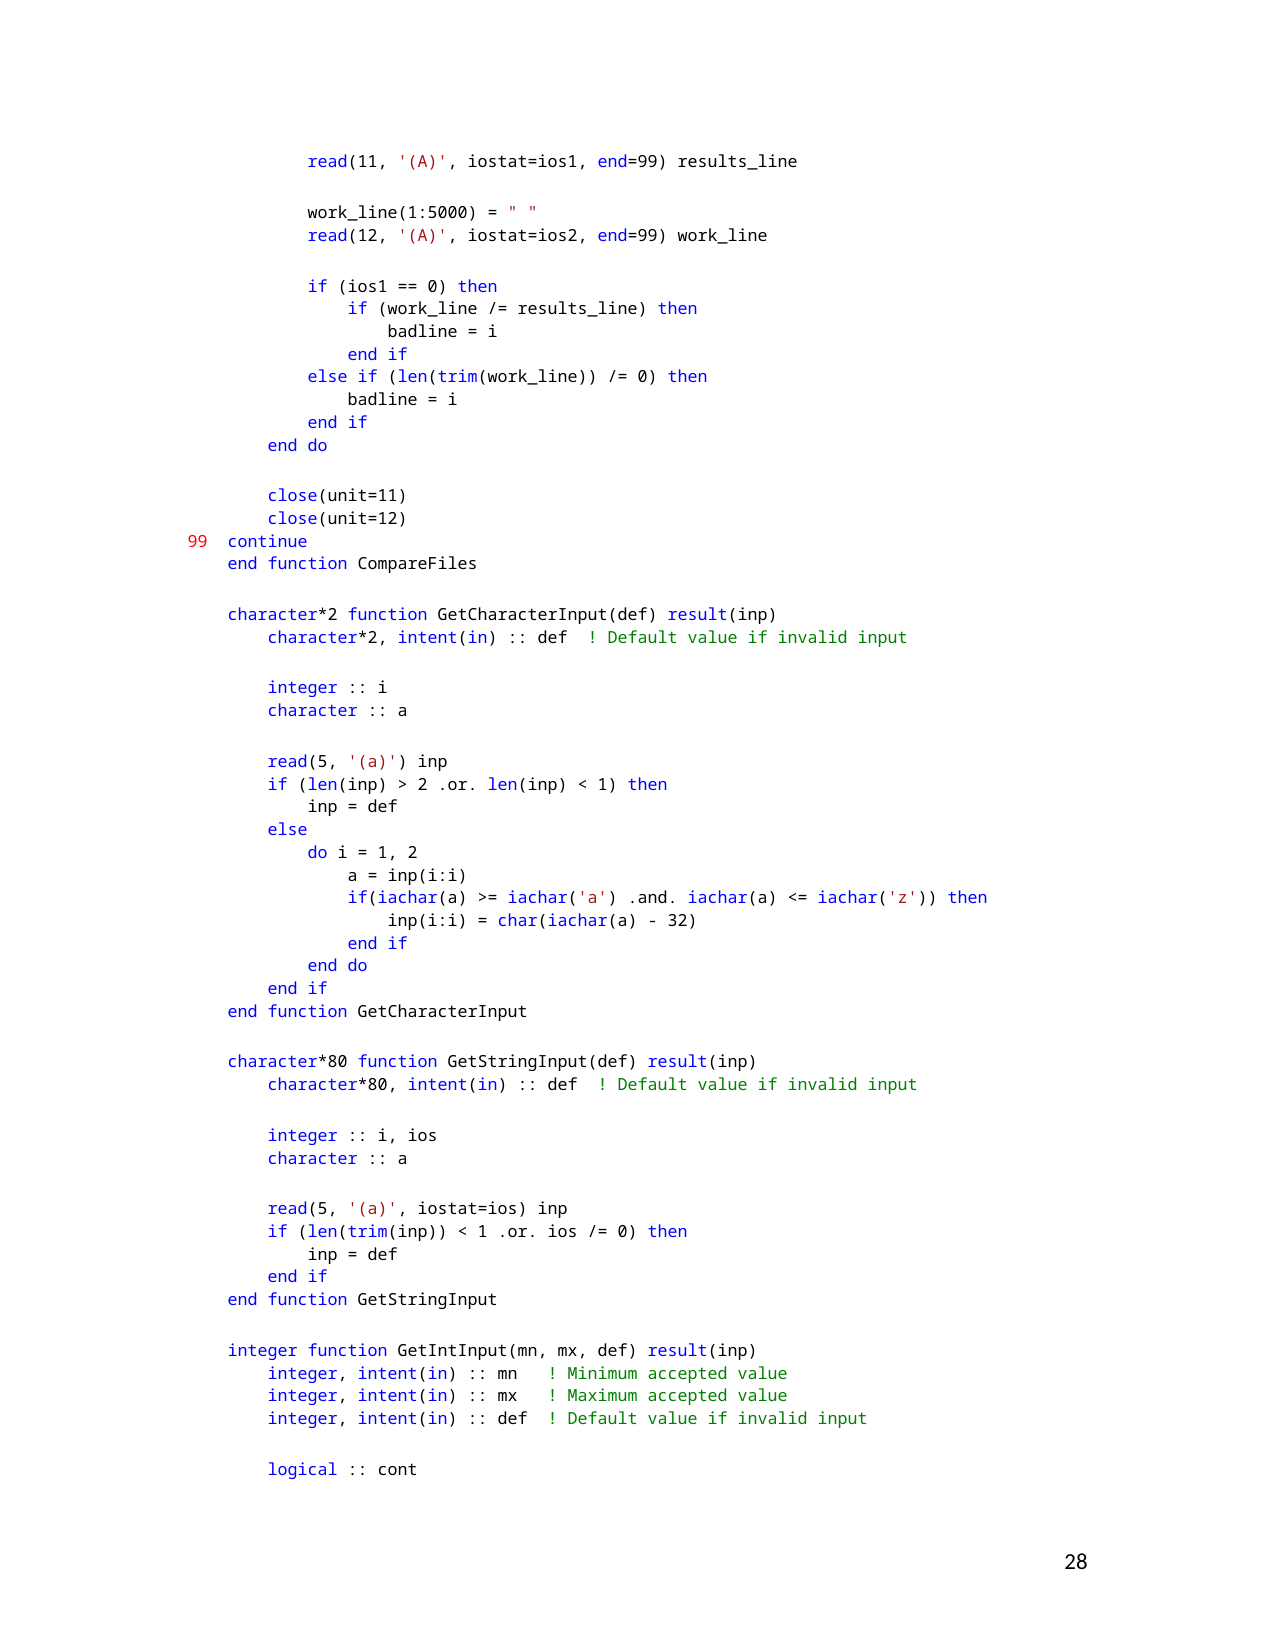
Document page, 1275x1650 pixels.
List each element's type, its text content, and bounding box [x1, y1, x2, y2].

text integer function GetIntInput(mn, mx, def) result(inp) [187, 1338, 1087, 1361]
text if(iachar(a) >= iachar('a') .and. iachar(a) <= iachar('z')) then [187, 886, 1087, 908]
text work_line(1:5000) = " " [187, 201, 1087, 223]
text badline = i [187, 388, 1087, 410]
text a = inp(i:i) [187, 863, 1087, 886]
text integer :: i, ios [187, 1123, 1087, 1146]
text else if (len(trim(work_line)) /= 0) then [187, 365, 1087, 388]
text close(unit=11) [187, 484, 1087, 507]
text if (work_line /= results_line) then [187, 297, 1087, 319]
text end if [187, 1265, 1087, 1288]
text integer, intent(in) :: mx ! Maximum accepted value [187, 1384, 1087, 1407]
text end function GetCharacterInput [187, 999, 1087, 1022]
text else [187, 818, 1087, 840]
text inp(i:i) = char(iachar(a) - 32) [187, 908, 1087, 931]
text end do [187, 954, 1087, 977]
text close(unit=12) [187, 507, 1087, 529]
text character :: a [187, 1146, 1087, 1169]
text end if [187, 410, 1087, 433]
text character*80 function GetStringInput(def) result(inp) [187, 1050, 1087, 1073]
text end if [187, 342, 1087, 365]
text badline = i [187, 319, 1087, 342]
text end function CompareFiles [187, 552, 1087, 575]
text inp = def [187, 795, 1087, 818]
text integer :: i [187, 676, 1087, 699]
text do i = 1, 2 [187, 840, 1087, 863]
text read(5, '(a)', iostat=ios) inp [187, 1197, 1087, 1220]
text read(11, '(A)', iostat=ios1, end=99) results_line [187, 150, 1087, 173]
text 99 continue [187, 529, 1087, 552]
text character :: a [187, 699, 1087, 722]
text inp = def [187, 1242, 1087, 1265]
text end if [187, 931, 1087, 954]
text character*2, intent(in) :: def ! Default value if invalid input [187, 625, 1087, 648]
text end do [187, 433, 1087, 456]
text if (ios1 == 0) then [187, 274, 1087, 297]
text read(12, '(A)', iostat=ios2, end=99) work_line [187, 223, 1087, 246]
text character*2 function GetCharacterInput(def) result(inp) [187, 603, 1087, 625]
text logical :: cont [187, 1457, 1087, 1480]
text if (len(inp) > 2 .or. len(inp) < 1) then [187, 772, 1087, 795]
text read(5, '(a)') inp [187, 749, 1087, 772]
text end function GetStringInput [187, 1288, 1087, 1311]
text end if [187, 977, 1087, 999]
text integer, intent(in) :: mn ! Minimum accepted value [187, 1361, 1087, 1384]
text integer, intent(in) :: def ! Default value if invalid input [187, 1407, 1087, 1429]
text if (len(trim(inp)) < 1 .or. ios /= 0) then [187, 1220, 1087, 1242]
text character*80, intent(in) :: def ! Default value if invalid input [187, 1073, 1087, 1096]
